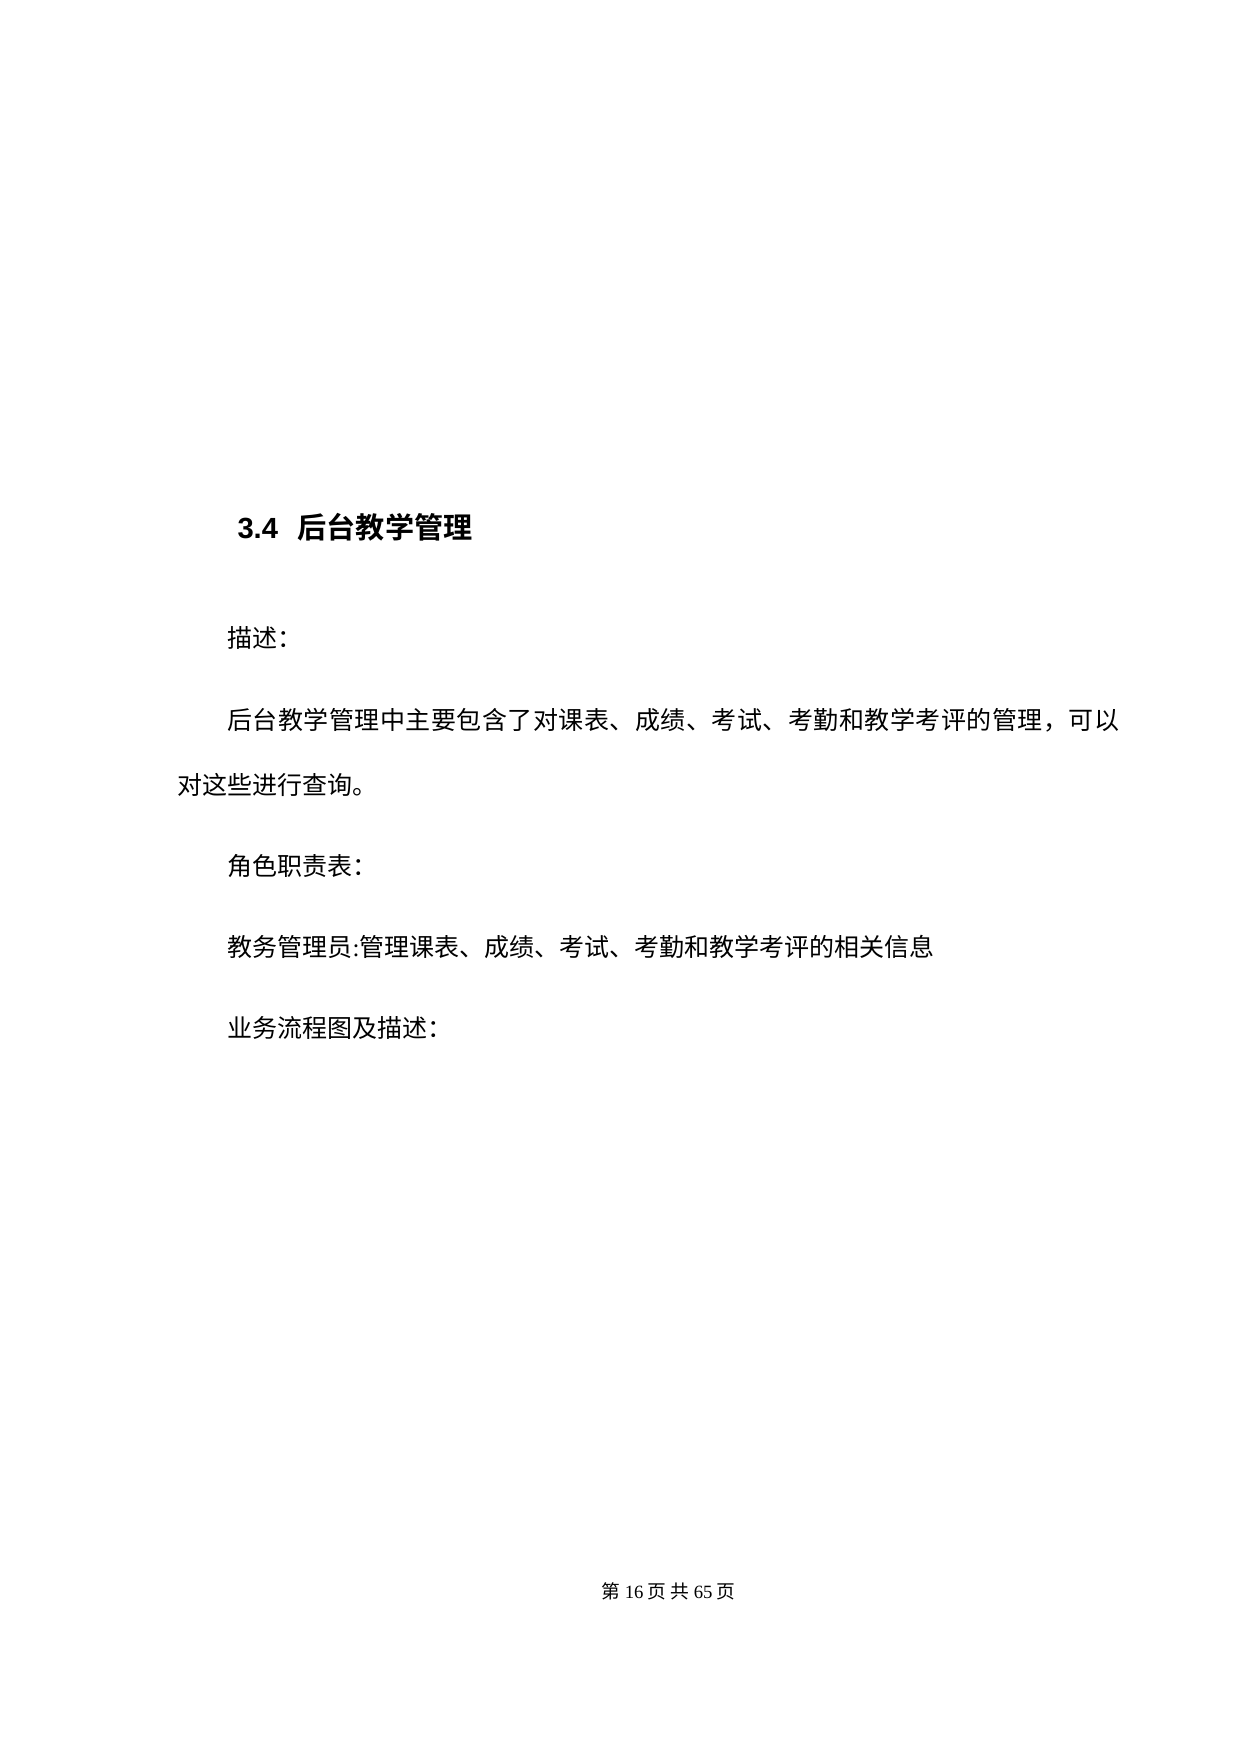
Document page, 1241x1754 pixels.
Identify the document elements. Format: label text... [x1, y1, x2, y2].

text 教务管理员:管理课表、成绩、考试、考勤和教学考评的相关信息 [177, 913, 1122, 978]
text 后台教学管理中主要包含了对课表、成绩、考试、考勤和教学考评的管理，可以对这些进行查询。 [177, 686, 1122, 816]
text 业务流程图及描述： [177, 994, 1122, 1059]
text 角色职责表： [177, 832, 1122, 897]
subtitle 后台教学管理 [237, 493, 1122, 558]
text 描述： [177, 604, 1122, 669]
